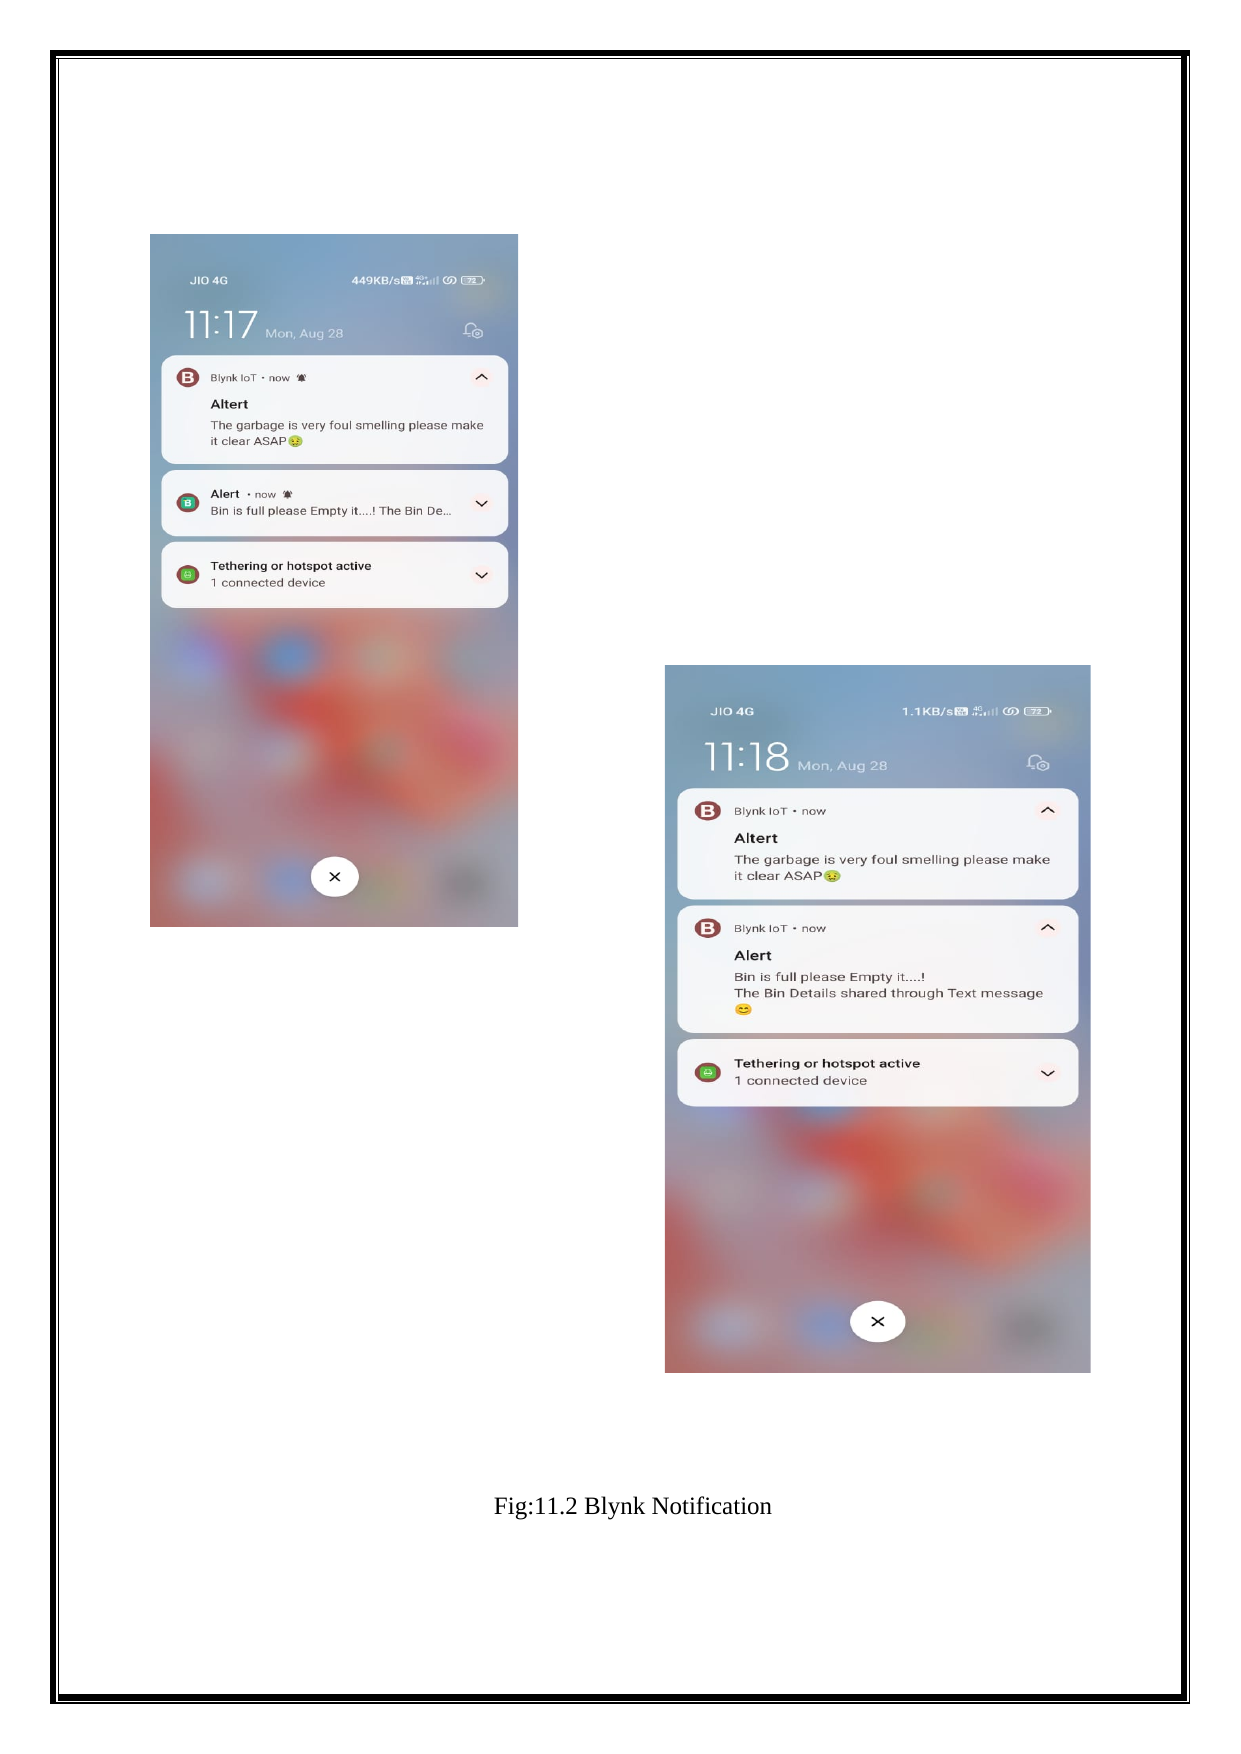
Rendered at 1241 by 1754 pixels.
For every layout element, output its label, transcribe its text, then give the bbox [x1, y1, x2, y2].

picture [150, 234, 519, 927]
picture [664, 665, 1091, 1373]
text Fig:11.2 Blynk Notification [150, 1491, 1090, 1520]
